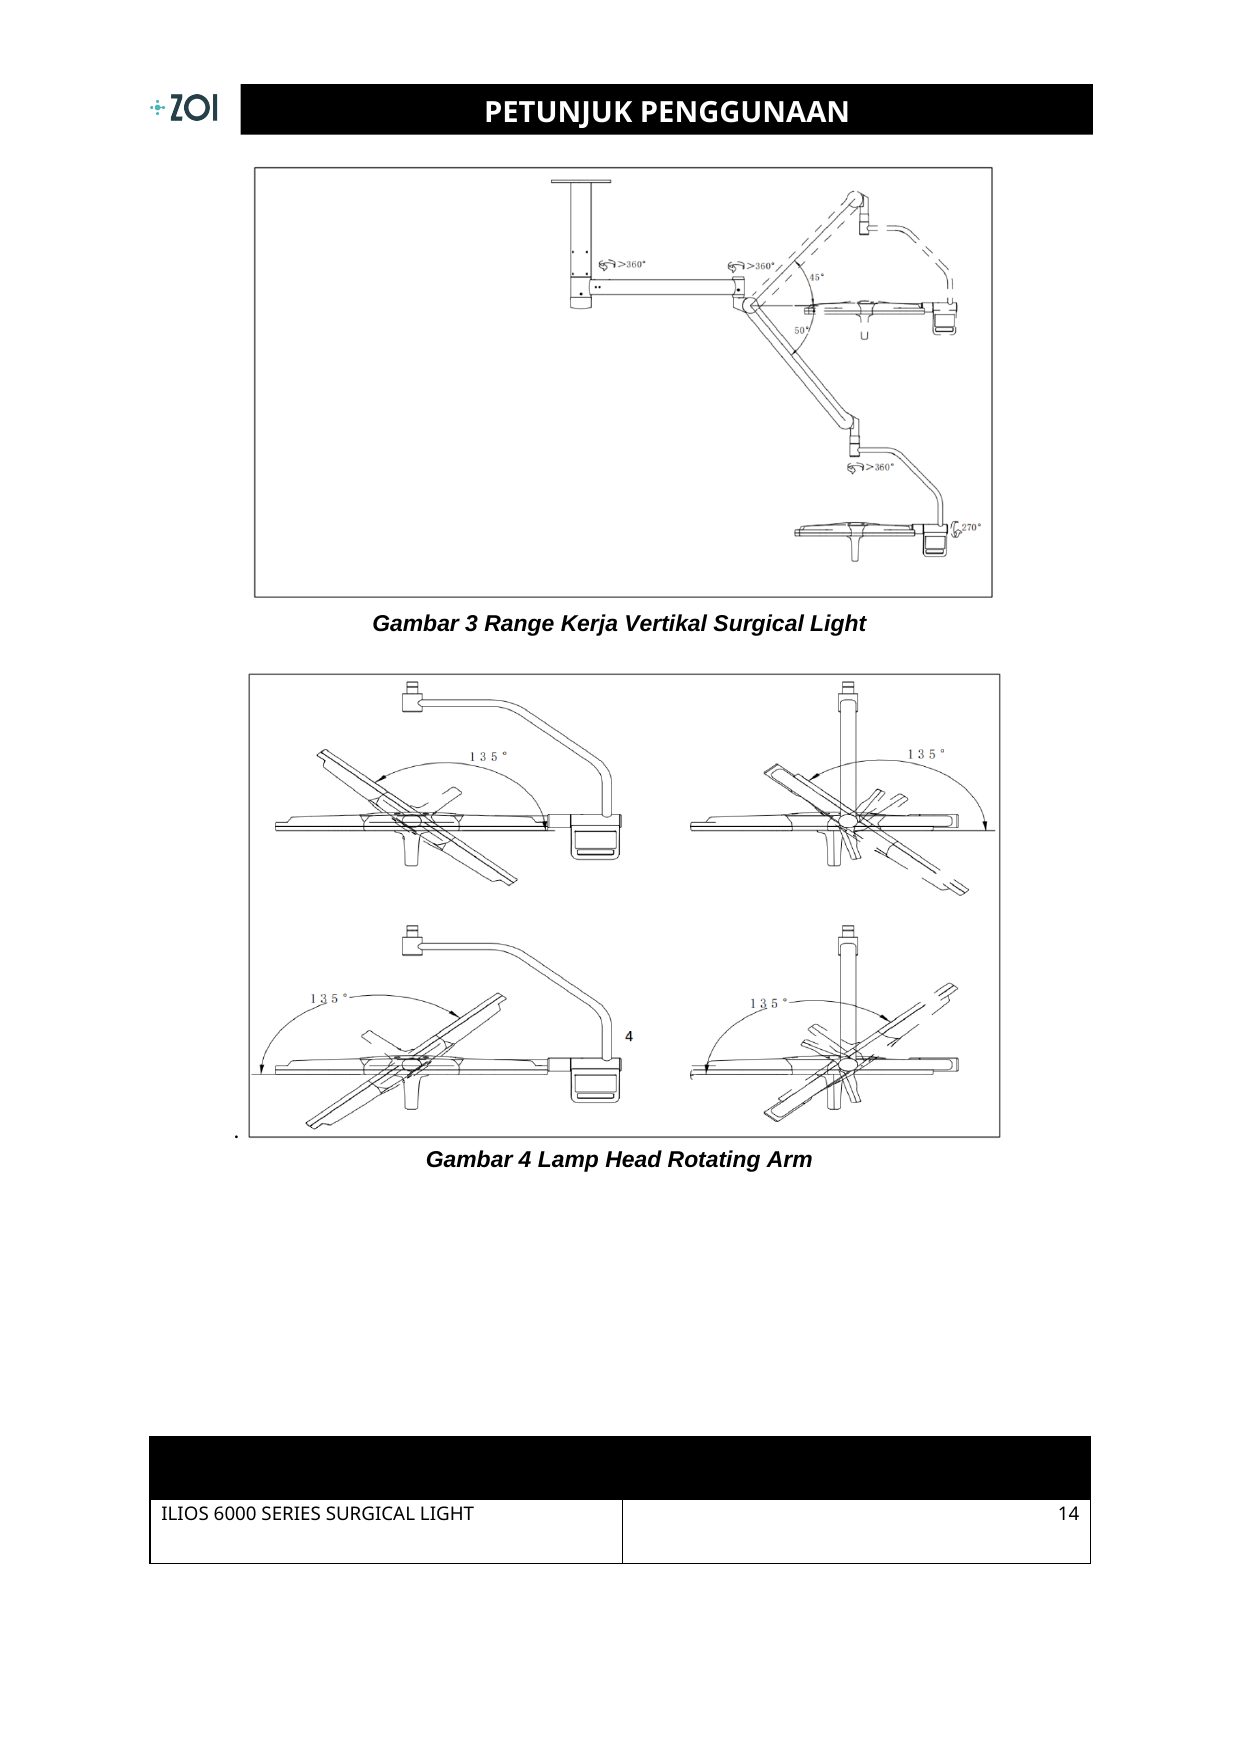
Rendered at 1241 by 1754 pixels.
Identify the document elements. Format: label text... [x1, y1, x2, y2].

picture [150, 94, 218, 121]
text Gambar 3 Range Kerja Vertikal Surgical Light [150, 610, 1090, 636]
picture [236, 162, 1004, 608]
picture [239, 670, 1007, 1139]
text Gambar 4 Lamp Head Rotating Arm [150, 1146, 1090, 1173]
